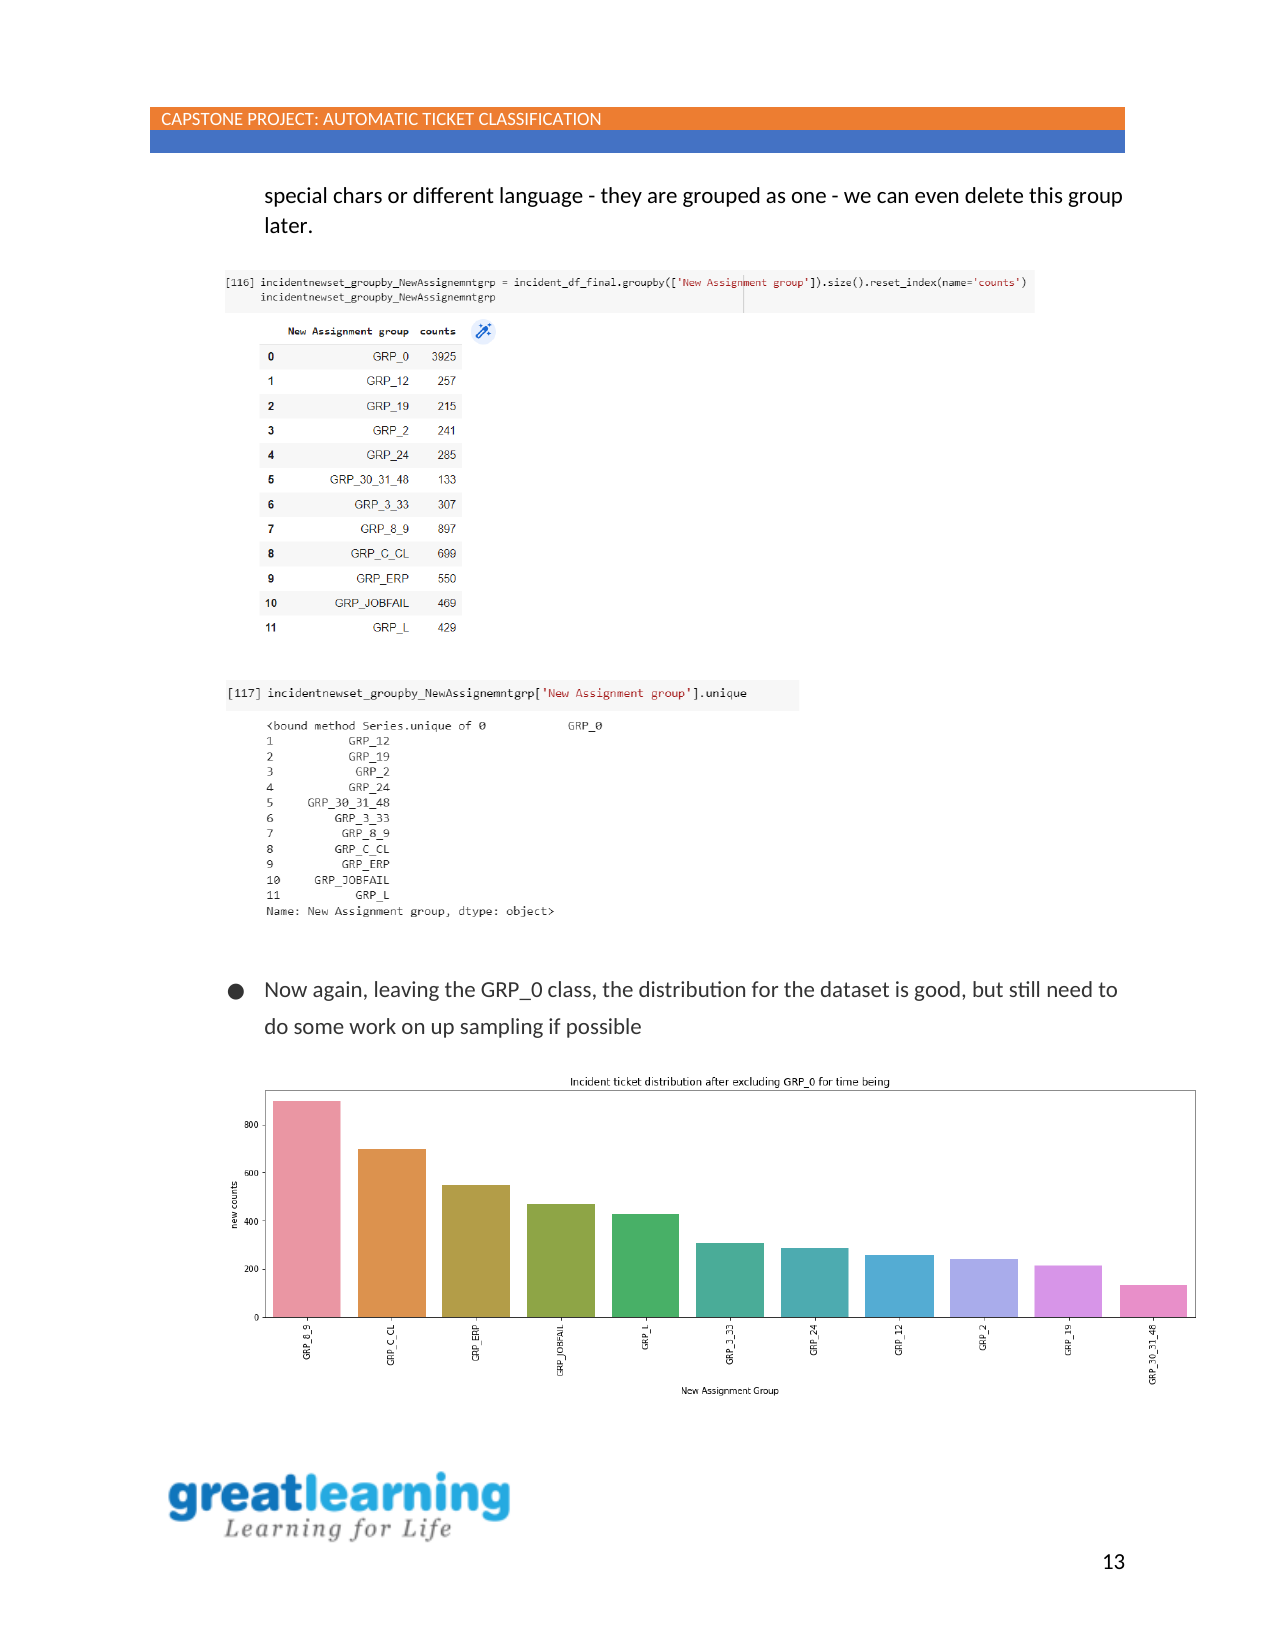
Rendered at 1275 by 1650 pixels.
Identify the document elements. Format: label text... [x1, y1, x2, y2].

picture [225, 270, 1035, 650]
list Now again, leaving the GRP_0 class, the distribution for the dataset is good, but still need to do some work on up sampling if possible [227, 967, 1125, 1040]
picture [225, 1071, 1200, 1401]
picture [225, 680, 800, 936]
picture [150, 1467, 521, 1547]
